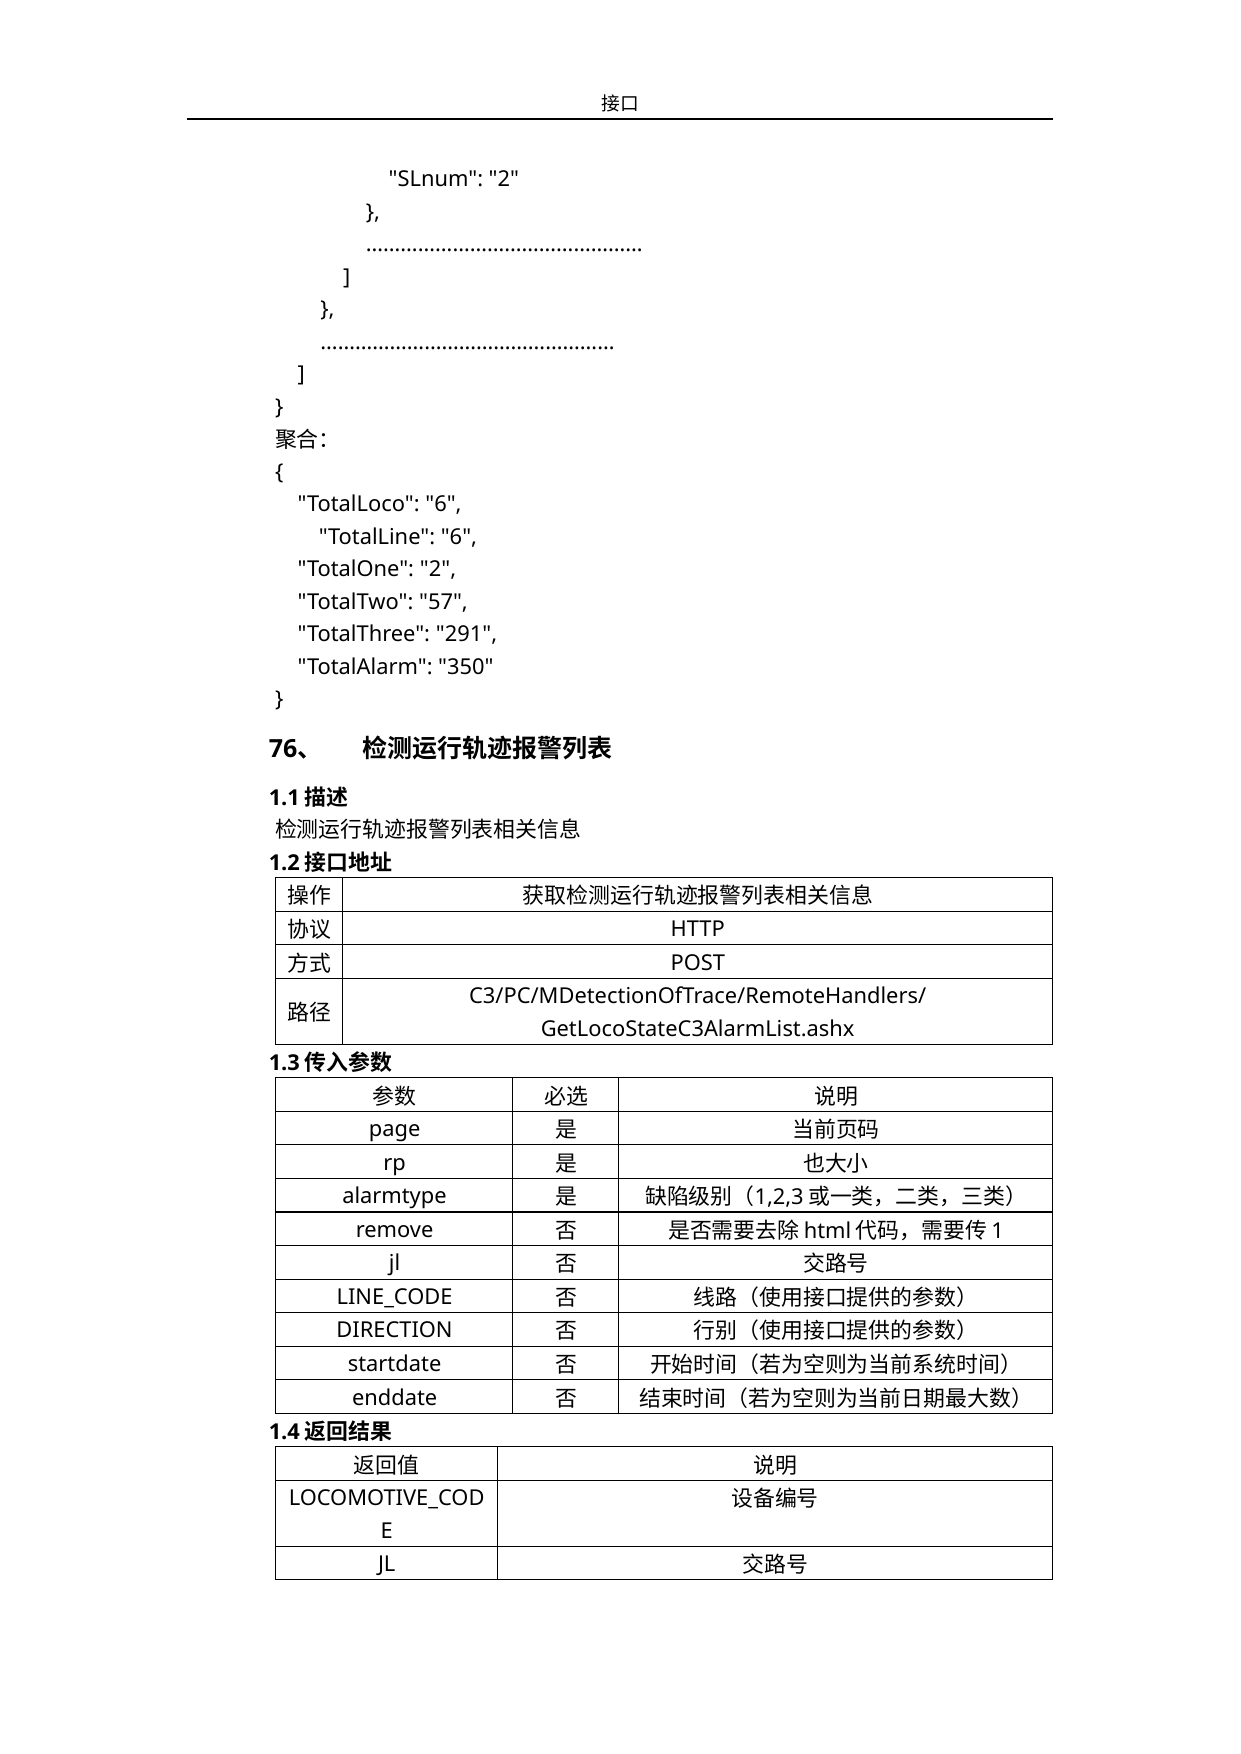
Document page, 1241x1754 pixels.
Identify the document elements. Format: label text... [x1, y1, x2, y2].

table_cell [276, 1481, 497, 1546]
text ] [187, 357, 1053, 389]
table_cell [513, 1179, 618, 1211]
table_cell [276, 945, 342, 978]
text "TotalThree": "291", [187, 617, 1053, 649]
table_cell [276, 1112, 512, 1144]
text …………………………………………… [187, 324, 1053, 357]
text } [187, 389, 1053, 422]
text }, [187, 292, 1053, 324]
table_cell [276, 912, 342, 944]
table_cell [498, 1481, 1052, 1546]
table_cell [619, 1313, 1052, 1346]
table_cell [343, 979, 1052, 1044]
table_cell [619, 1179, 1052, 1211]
text 聚合： [187, 422, 1053, 454]
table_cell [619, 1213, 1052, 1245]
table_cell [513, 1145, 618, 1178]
text "TotalLine": "6", [187, 519, 1053, 552]
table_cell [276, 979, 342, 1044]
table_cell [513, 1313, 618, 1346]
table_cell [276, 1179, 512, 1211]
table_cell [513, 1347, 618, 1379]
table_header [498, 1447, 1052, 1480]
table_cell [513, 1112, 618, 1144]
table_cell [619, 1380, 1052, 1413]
text "TotalOne": "2", [187, 552, 1053, 584]
text 1.3传入参数 [231, 1045, 1053, 1077]
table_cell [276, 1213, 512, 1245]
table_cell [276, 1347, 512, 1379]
text "SLnum": "2" [187, 162, 1053, 194]
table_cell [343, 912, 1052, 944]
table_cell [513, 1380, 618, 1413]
text 检测运行轨迹报警列表 [269, 714, 1053, 779]
text } [187, 682, 1053, 714]
text 检测运行轨迹报警列表相关信息 [187, 812, 1053, 844]
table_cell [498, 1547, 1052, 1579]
text "TotalTwo": "57", [187, 584, 1053, 617]
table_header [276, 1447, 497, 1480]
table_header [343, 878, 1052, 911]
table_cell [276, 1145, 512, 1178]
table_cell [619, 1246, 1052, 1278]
text 1.1描述 [231, 779, 1053, 812]
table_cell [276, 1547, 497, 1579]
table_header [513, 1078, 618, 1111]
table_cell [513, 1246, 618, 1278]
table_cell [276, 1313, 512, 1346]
text ………………………………………… [187, 227, 1053, 259]
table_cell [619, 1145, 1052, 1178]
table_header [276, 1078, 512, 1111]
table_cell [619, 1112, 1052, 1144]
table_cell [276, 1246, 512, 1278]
text ] [187, 259, 1053, 292]
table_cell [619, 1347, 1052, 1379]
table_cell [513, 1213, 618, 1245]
text "TotalLoco": "6", [187, 487, 1053, 519]
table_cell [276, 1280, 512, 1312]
text 1.2接口地址 [231, 844, 1053, 877]
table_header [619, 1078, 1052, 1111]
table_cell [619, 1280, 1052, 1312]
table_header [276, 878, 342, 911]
text "TotalAlarm": "350" [187, 649, 1053, 682]
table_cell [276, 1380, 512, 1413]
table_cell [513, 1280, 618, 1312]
text }, [187, 194, 1053, 227]
text 1.4返回结果 [231, 1414, 1053, 1446]
text { [187, 454, 1053, 487]
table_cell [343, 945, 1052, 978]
